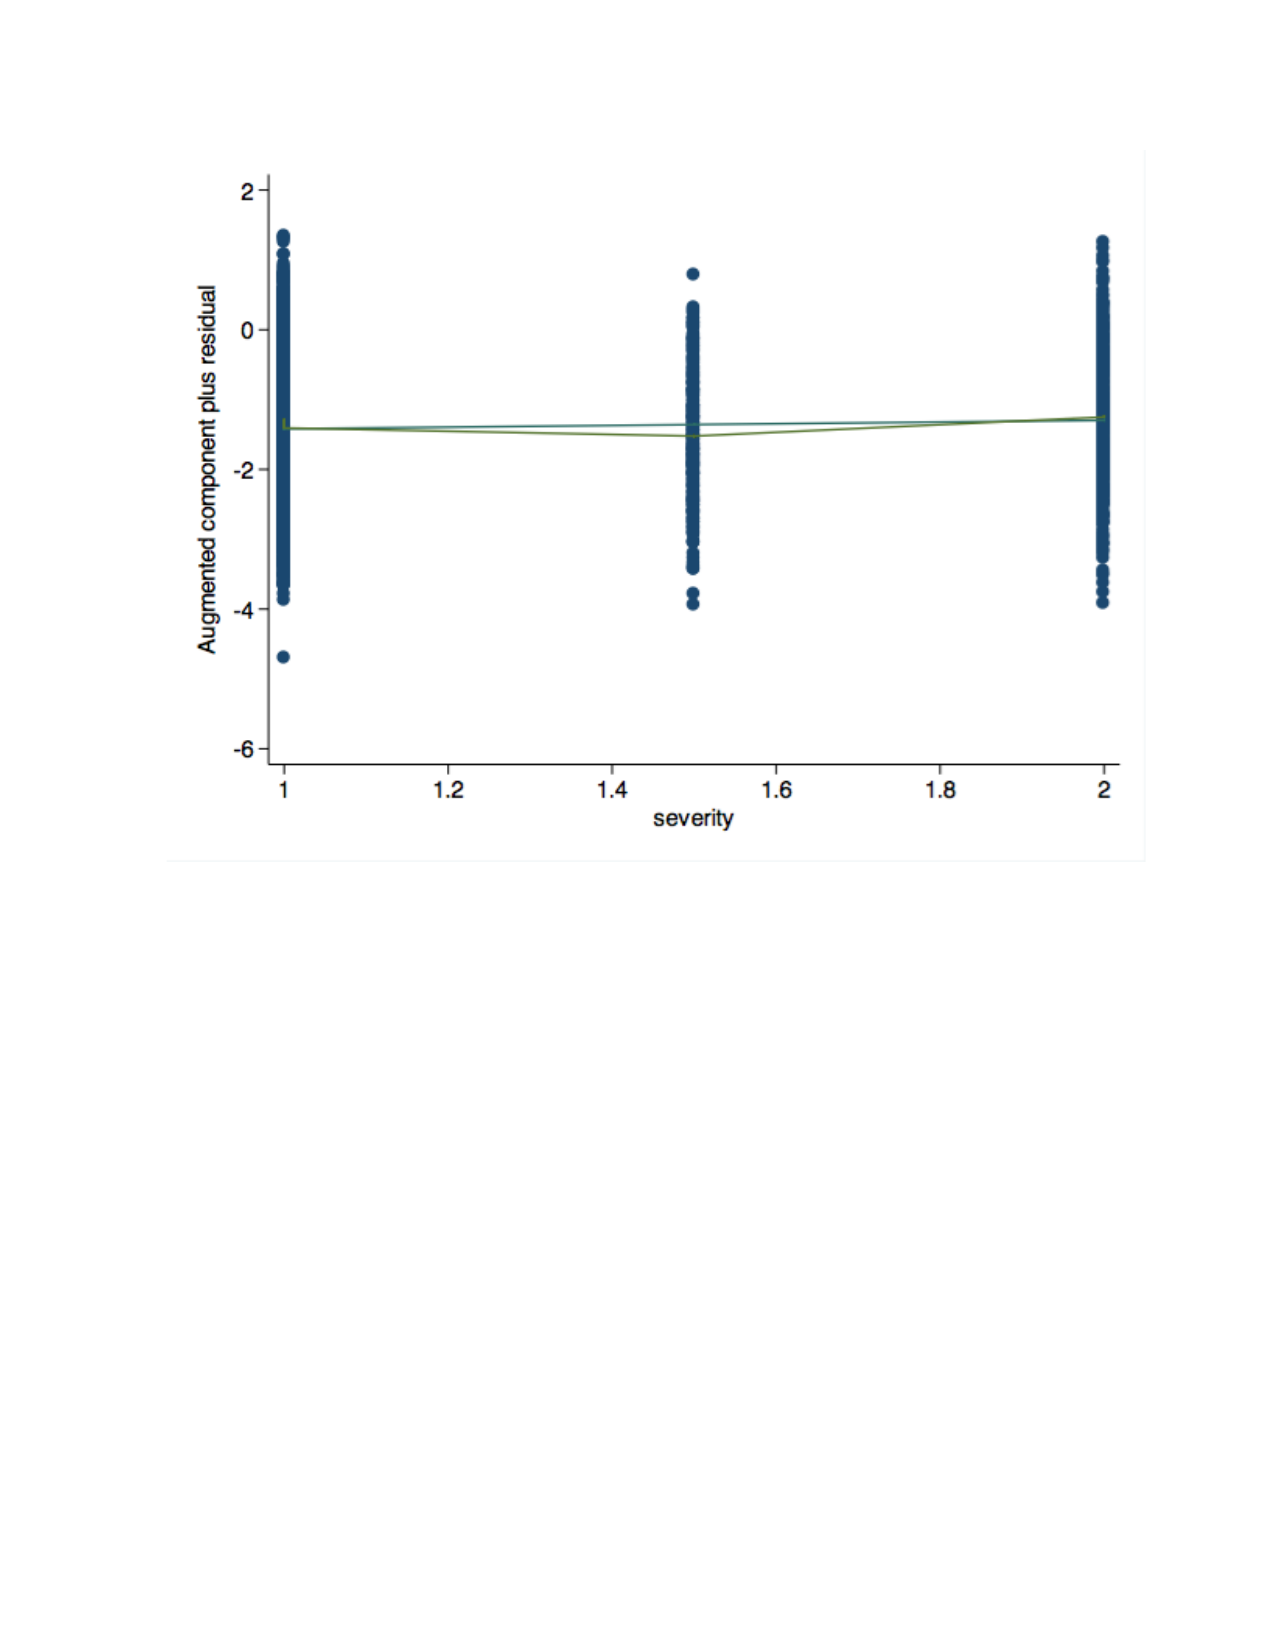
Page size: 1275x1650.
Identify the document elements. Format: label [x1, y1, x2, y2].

picture [166, 150, 1146, 862]
